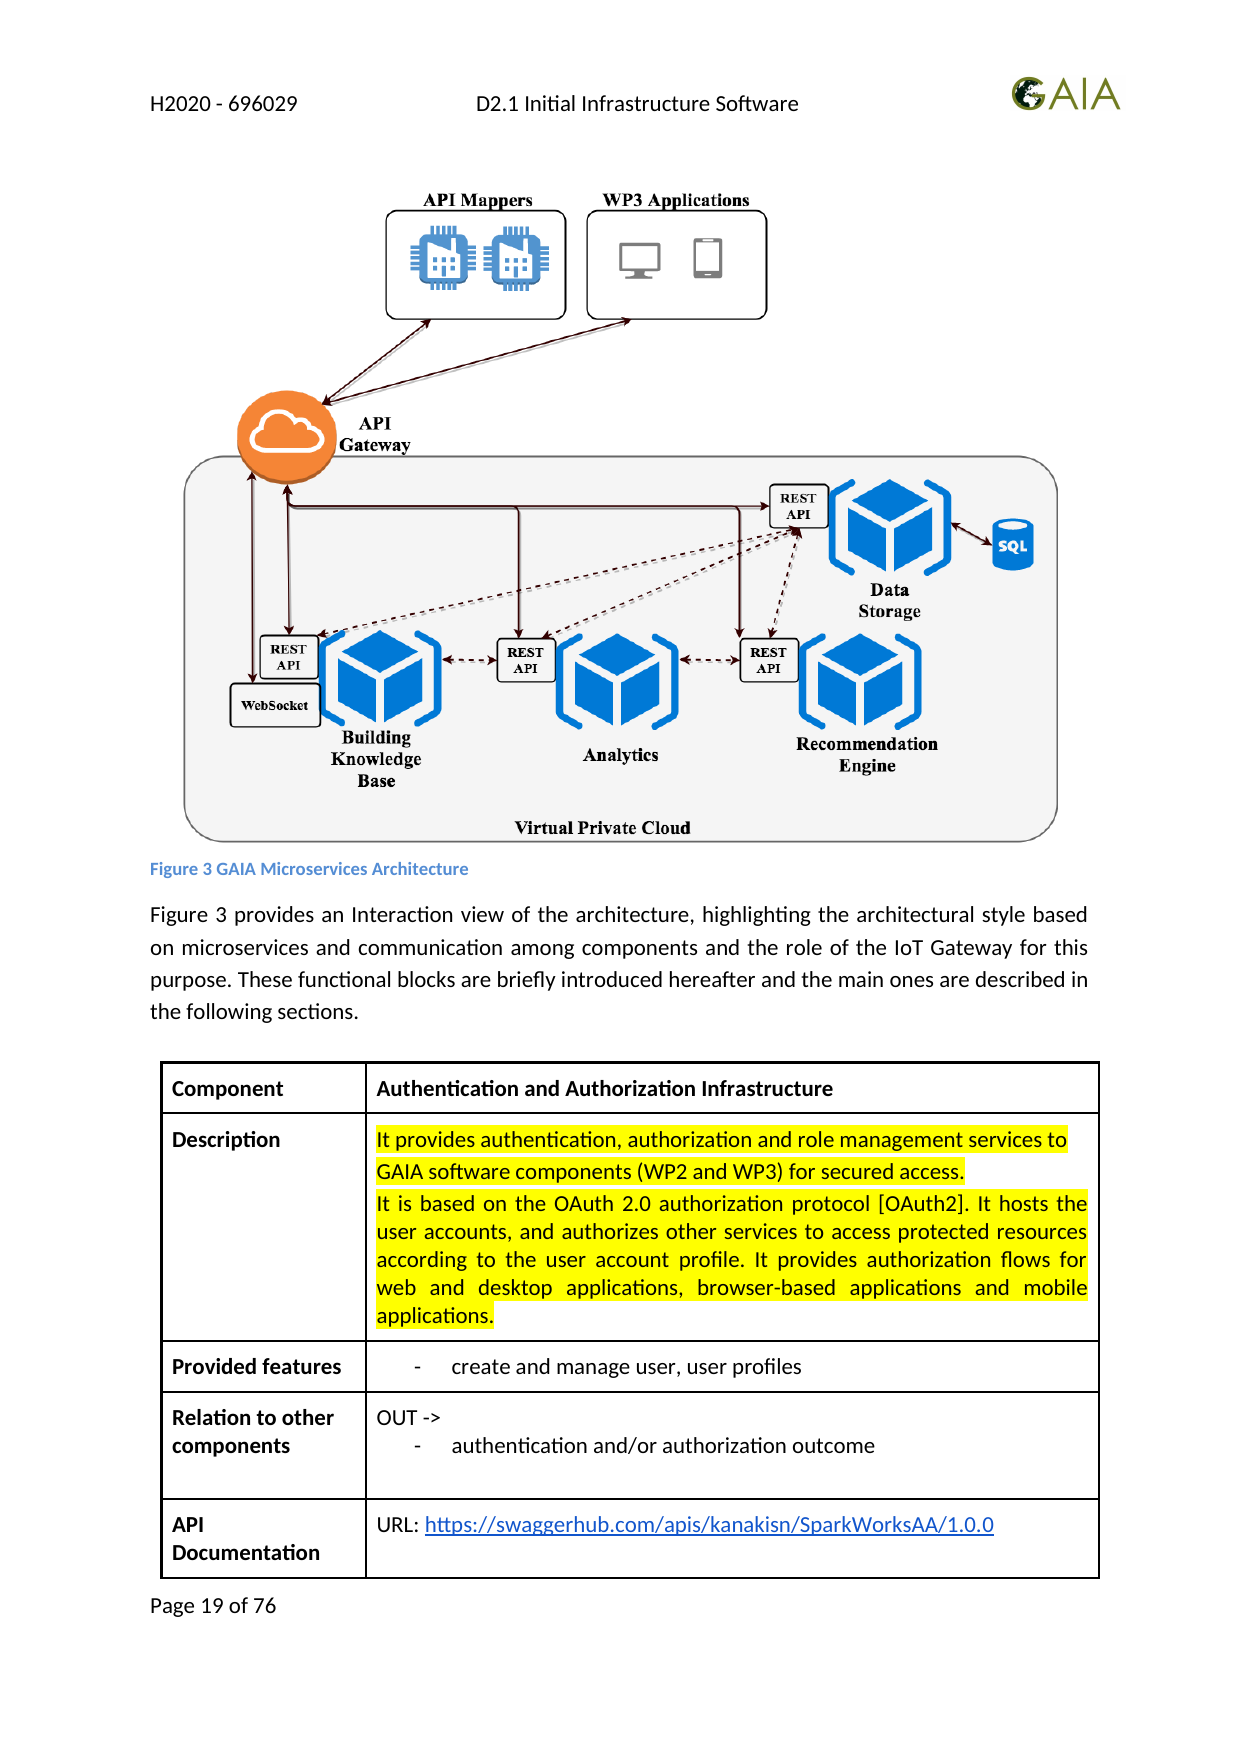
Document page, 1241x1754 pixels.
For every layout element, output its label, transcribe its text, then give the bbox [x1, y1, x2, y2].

table_cell Description [163, 1114, 365, 1340]
table_header Component [163, 1064, 365, 1112]
table_cell Provided features [163, 1342, 365, 1391]
table_cell It provides authentication, authorization and role management services to GAIA software components (WP2 and WP3) for secured access. It is based on the OAuth 2.0 authorization protocol [OAuth2]. It hosts the user accounts, and authorizes other services to access protected resources according to the user account profile. It provides authorization flows for web and desktop applications, browser-based applications and mobile applications. [367, 1114, 1098, 1340]
table_cell API Documentation [163, 1500, 365, 1577]
table_cell Relation to other components [163, 1393, 365, 1498]
table_cell create and manage user, user profiles [367, 1342, 1098, 1391]
table_header Authentication and Authorization Infrastructure [367, 1064, 1098, 1112]
table_cell OUT -> authentication and/or authorization outcome [367, 1393, 1098, 1498]
text Figure 3 provides an Interaction view of the architecture, highlighting the architectural style based on microservices and communication among components and the role of the IoT Gateway for this purpose. These functional blocks are briefly introduced hereafter and the main ones are described in the following sections. [150, 900, 1090, 1025]
picture [1010, 75, 1125, 111]
table_cell URL: https://swaggerhub.com/apis/kanakisn/SparkWorksAA/1.0.0 [367, 1500, 1098, 1577]
picture [181, 173, 1059, 853]
